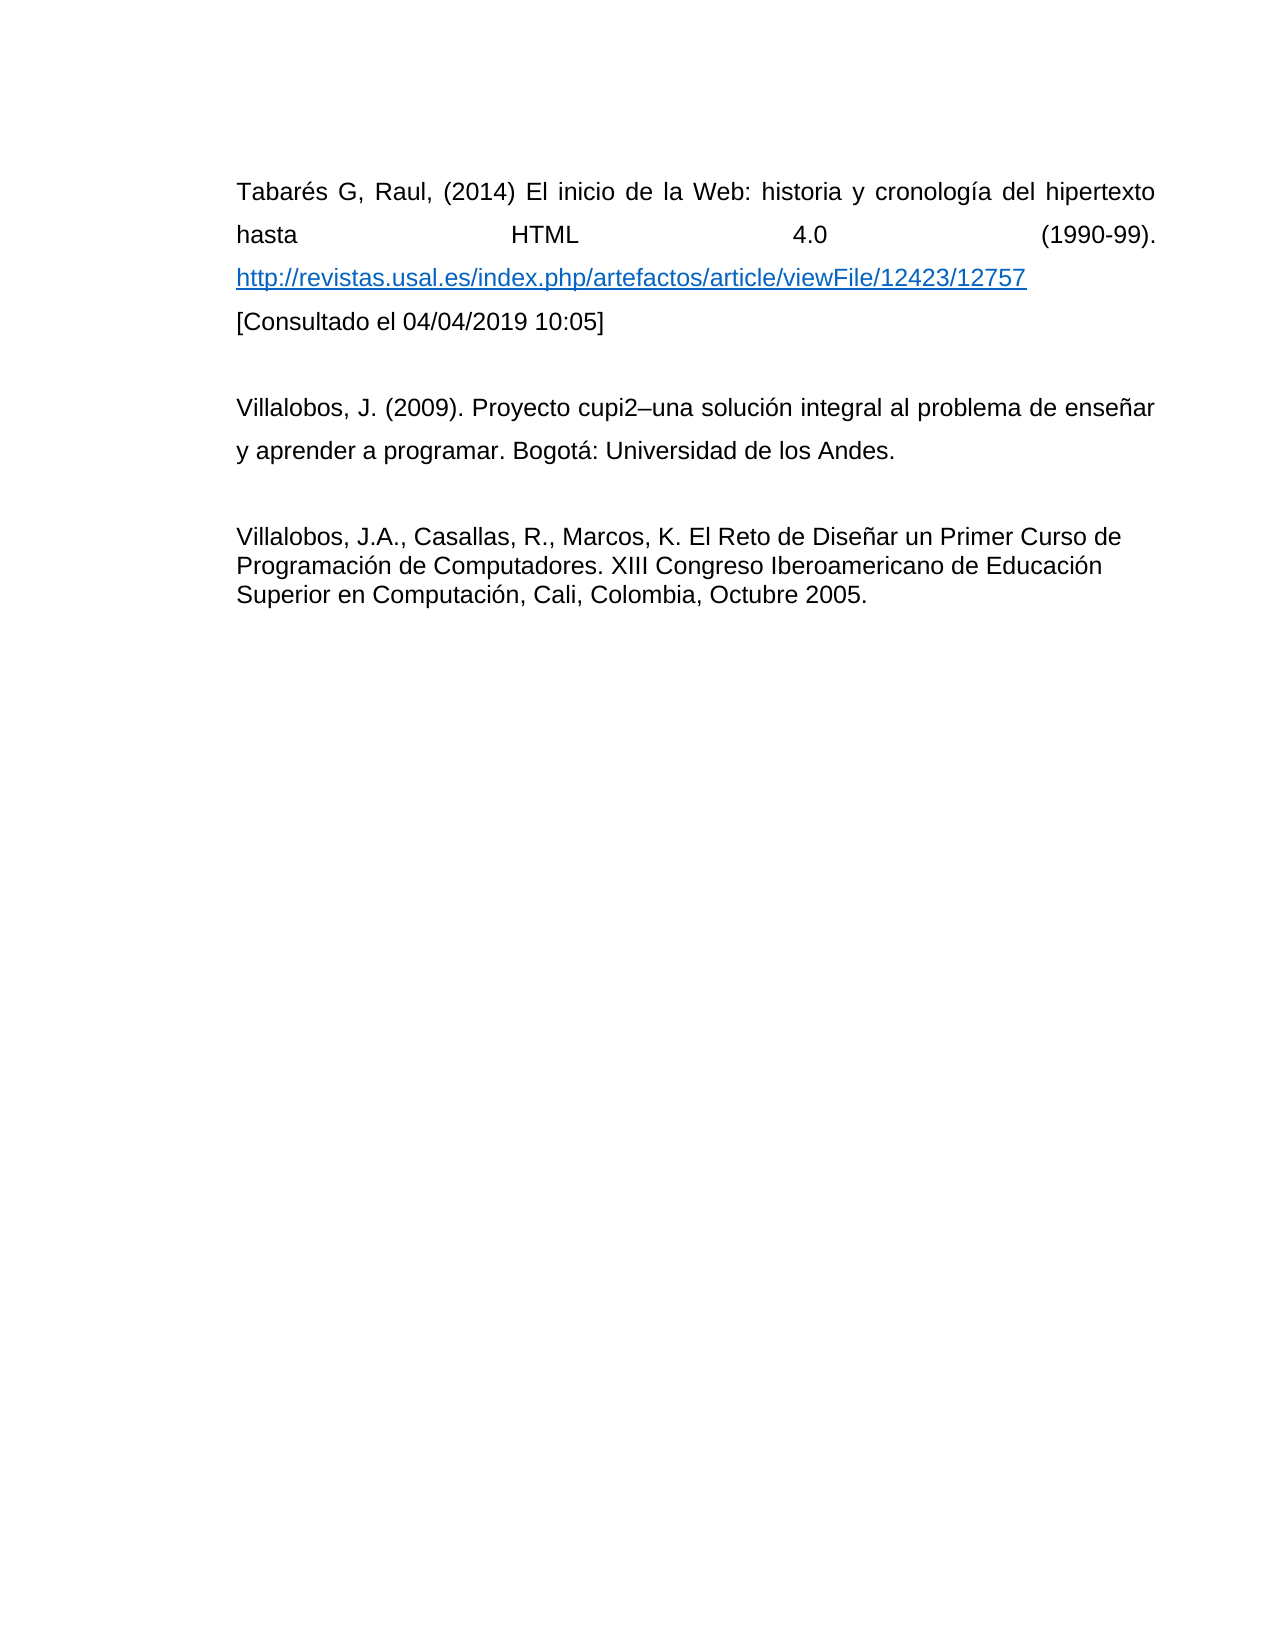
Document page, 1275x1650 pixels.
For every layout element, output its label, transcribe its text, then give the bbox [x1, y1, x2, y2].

text Villalobos, J.A., Casallas, R., Marcos, K. El Reto de Diseñar un Primer Curso de Programación de Computadores. XIII Congreso Iberoamericano de Educación Superior en Computación, Cali, Colombia, Octubre 2005. [236, 522, 1157, 608]
text Tabarés G, Raul, (2014) El inicio de la Web: historia y cronología del hipertexto hasta HTML 4.0 (1990-99). http://revistas.usal.es/index.php/artefactos/article/viewFile/12423/12757 [Consultado el 04/04/2019 10:05] [236, 177, 1157, 335]
text Villalobos, J. (2009). Proyecto cupi2–una solución integral al problema de enseñar y aprender a programar. Bogotá: Universidad de los Andes. [236, 393, 1157, 465]
